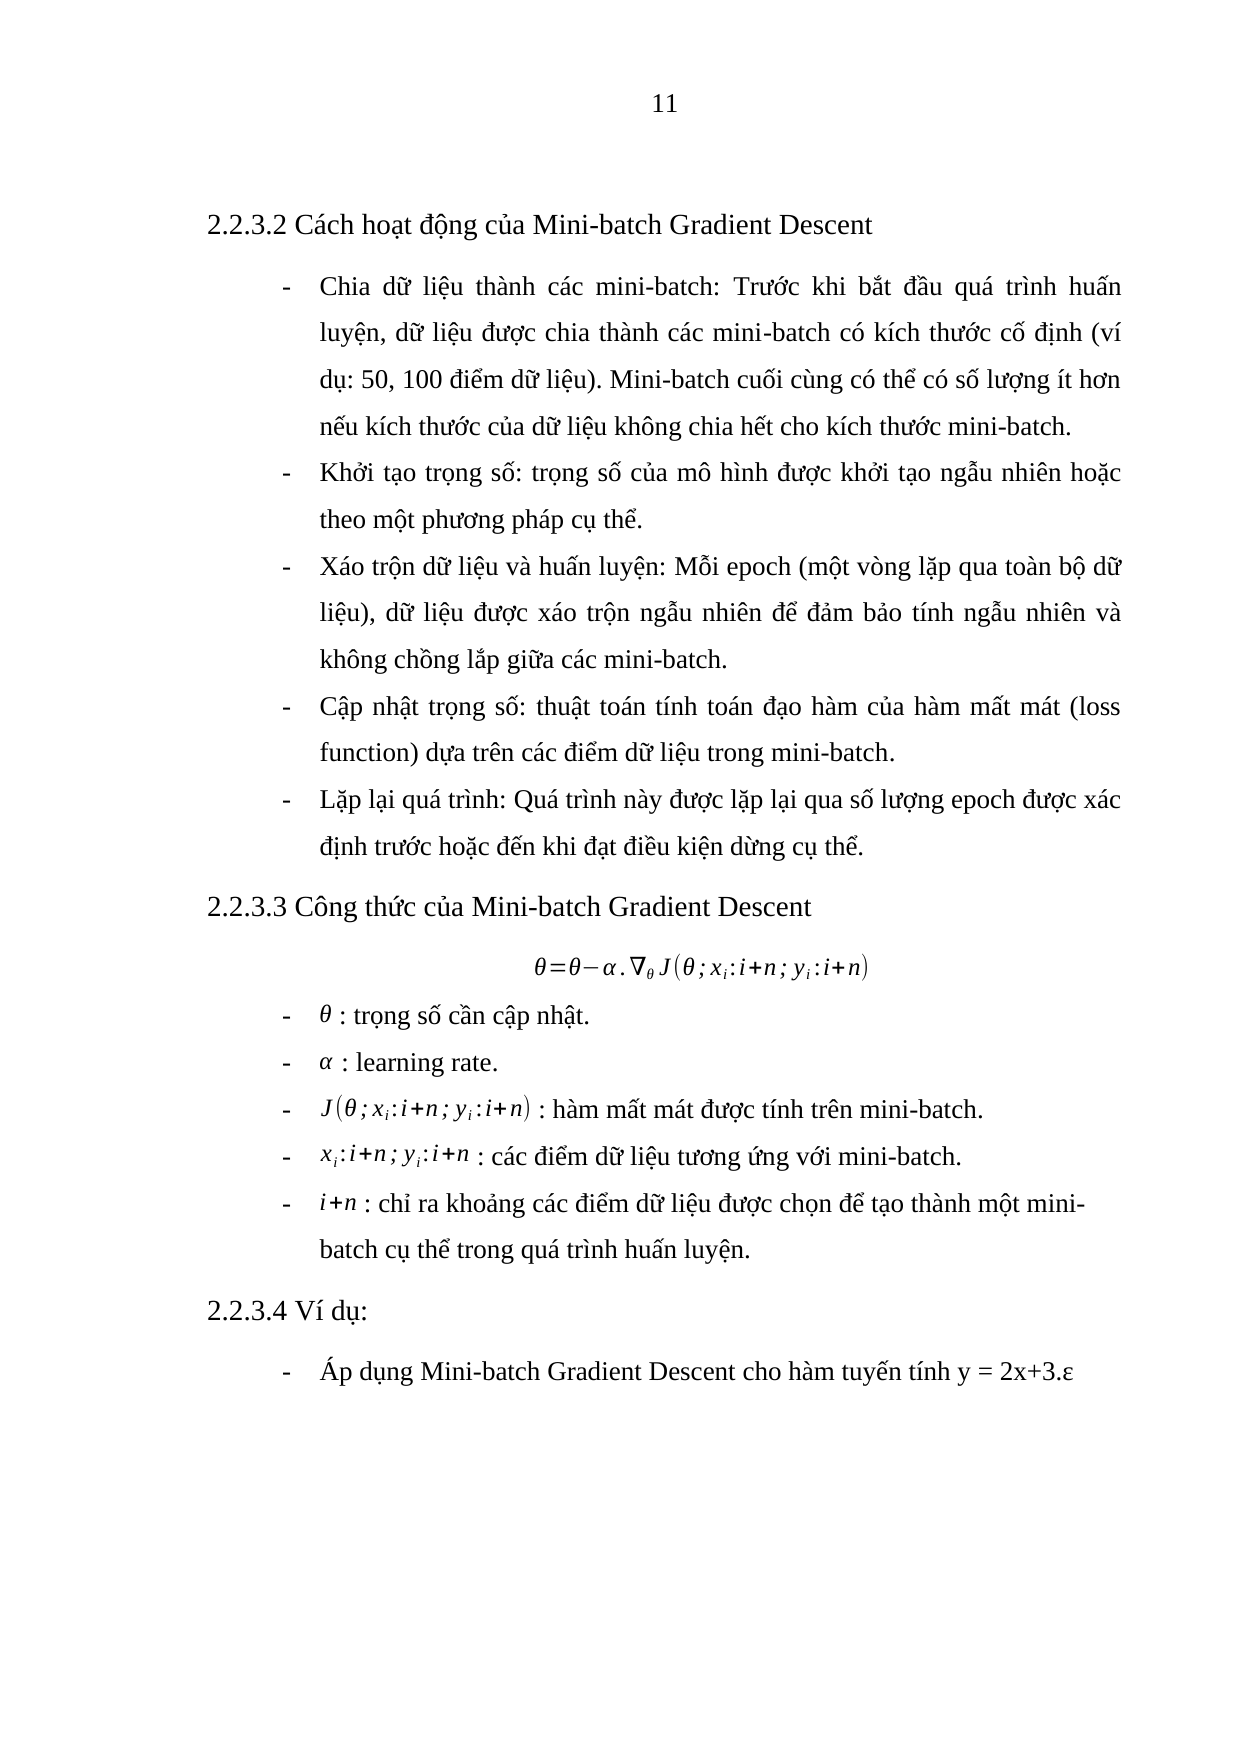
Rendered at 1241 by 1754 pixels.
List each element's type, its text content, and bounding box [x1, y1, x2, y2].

list Xáo trộn dữ liệu và huấn luyện: Mỗi epoch (một vòng lặp qua toàn bộ dữ liệu), dữ liệu được xáo trộn ngẫu nhiên để đảm bảo tính ngẫu nhiên và không chồng lắp giữa các mini-batch. [282, 549, 1122, 674]
list : learning rate. [282, 1046, 1122, 1077]
list : hàm mất mát được tính trên mini-batch. [282, 1092, 1122, 1124]
list : chỉ ra khoảng các điểm dữ liệu được chọn để tạo thành một mini-batch cụ thể trong quá trình huấn luyện. [282, 1187, 1122, 1264]
list : các điểm dữ liệu tương ứng với mini-batch. [282, 1140, 1122, 1171]
list Chia dữ liệu thành các mini-batch: Trước khi bắt đầu quá trình huấn luyện, dữ liệu được chia thành các mini-batch có kích thước cố định (ví dụ: 50, 100 điểm dữ liệu). Mini-batch cuối cùng có thể có số lượng ít hơn nếu kích thước của dữ liệu không chia hết cho kích thước mini-batch. [282, 269, 1122, 441]
subtitle Công thức của Mini-batch Gradient Descent [207, 889, 1122, 922]
list Cập nhật trọng số: thuật toán tính toán đạo hàm của hàm mất mát (loss function) dựa trên các điểm dữ liệu trong mini-batch. [282, 689, 1122, 767]
list Áp dụng Mini-batch Gradient Descent cho hàm tuyến tính y = 2x+3.ɛ [282, 1355, 1122, 1387]
list : trọng số cần cập nhật. [282, 999, 1122, 1030]
list Khởi tạo trọng số: trọng số của mô hình được khởi tạo ngẫu nhiên hoặc theo một phương pháp cụ thể. [282, 456, 1122, 534]
subtitle Cách hoạt động của Mini-batch Gradient Descent [207, 207, 1122, 240]
subtitle Ví dụ: [207, 1293, 1122, 1326]
list Lặp lại quá trình: Quá trình này được lặp lại qua số lượng epoch được xác định trước hoặc đến khi đạt điều kiện dừng cụ thể. [282, 783, 1122, 861]
